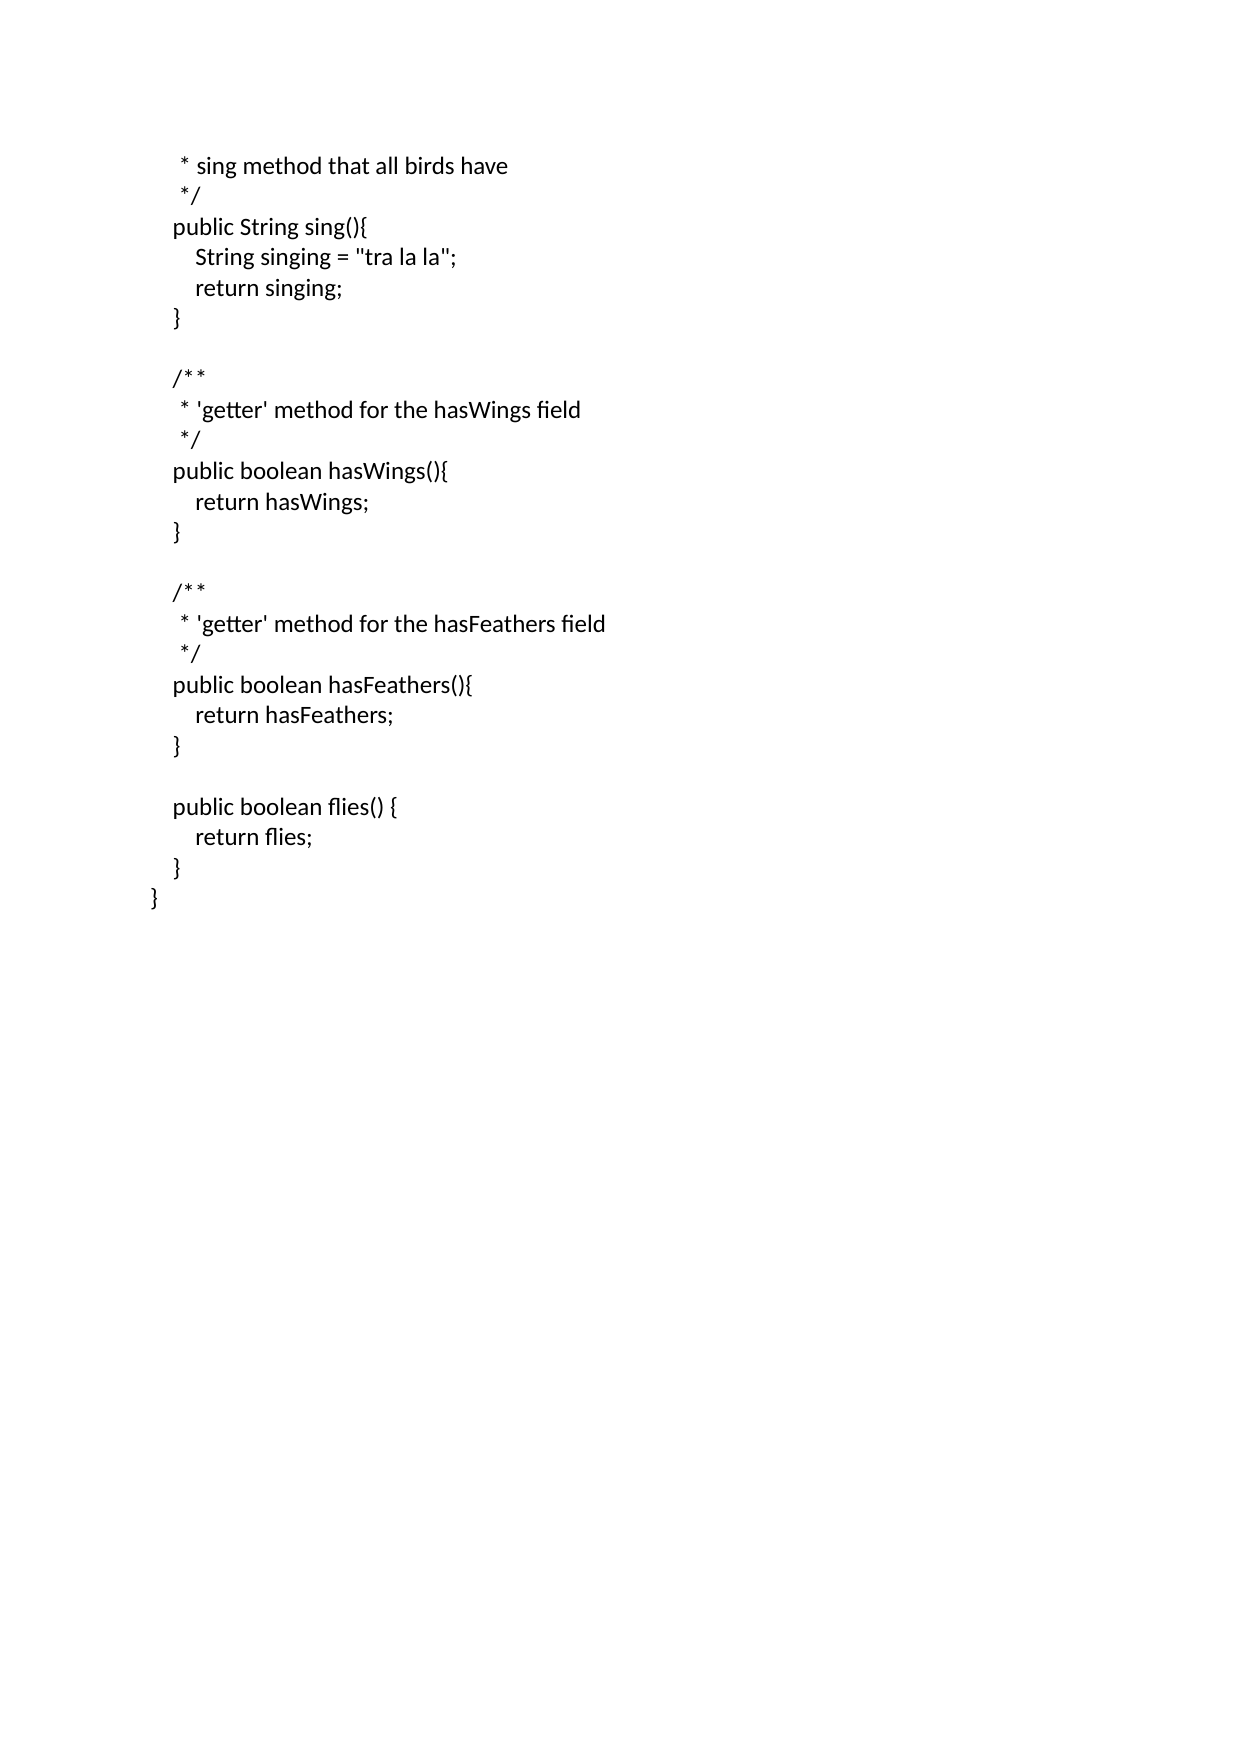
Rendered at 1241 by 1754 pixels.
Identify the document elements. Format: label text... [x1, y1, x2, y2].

text return hasFeathers; [150, 699, 1090, 730]
text * 'getter' method for the hasFeathers field [150, 608, 1090, 638]
text public boolean hasFeathers(){ [150, 669, 1090, 699]
text return flies; [150, 821, 1090, 852]
text } [150, 516, 1090, 547]
text * 'getter' method for the hasWings field [150, 394, 1090, 425]
text } [150, 303, 1090, 333]
text String singing = "tra la la"; [150, 242, 1090, 272]
text public boolean hasWings(){ [150, 455, 1090, 486]
text */ [150, 181, 1090, 211]
text */ [150, 425, 1090, 455]
text public String sing(){ [150, 211, 1090, 242]
text return singing; [150, 272, 1090, 303]
text } [150, 882, 1090, 913]
text return hasWings; [150, 486, 1090, 516]
text } [150, 730, 1090, 760]
text } [150, 852, 1090, 882]
text */ [150, 638, 1090, 669]
text * sing method that all birds have [150, 150, 1090, 181]
text /** [150, 577, 1090, 608]
text /** [150, 364, 1090, 394]
text public boolean flies() { [150, 791, 1090, 821]
